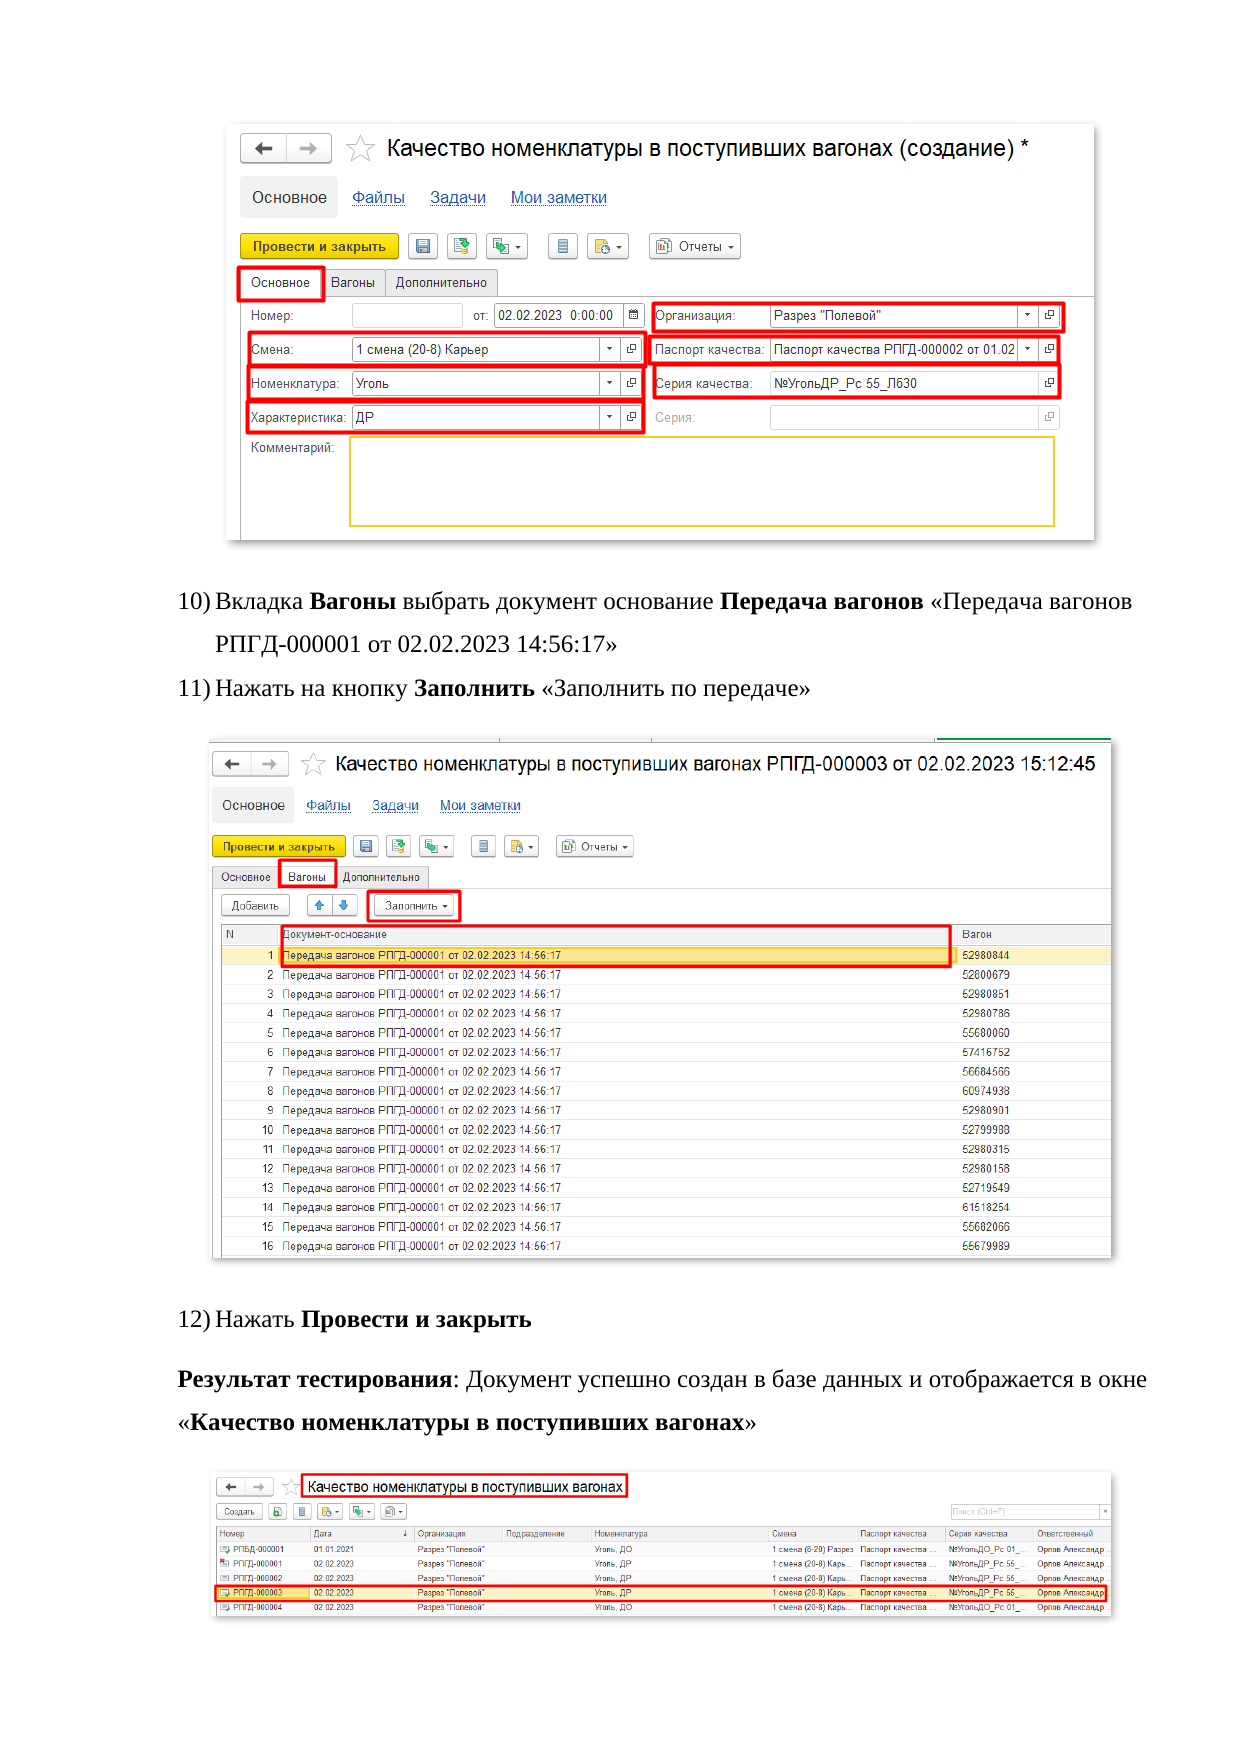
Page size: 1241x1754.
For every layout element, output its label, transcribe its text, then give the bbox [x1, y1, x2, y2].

list Вкладка Вагоны выбрать документ основание Передача вагонов «Передача вагонов РПГД-000001 от 02.02.2023 14:56:17» [177, 586, 1152, 658]
picture [209, 738, 1111, 1258]
text Результат тестирования: Документ успешно создан в базе данных и отображается в окне «Качество номенклатуры в поступивших вагонах» [177, 1364, 1152, 1436]
picture [226, 124, 1094, 540]
list Нажать на кнопку Заполнить «Заполнить по передаче» [177, 673, 1152, 701]
list Нажать Провести и закрыть [177, 1304, 1152, 1333]
picture [211, 1472, 1111, 1616]
